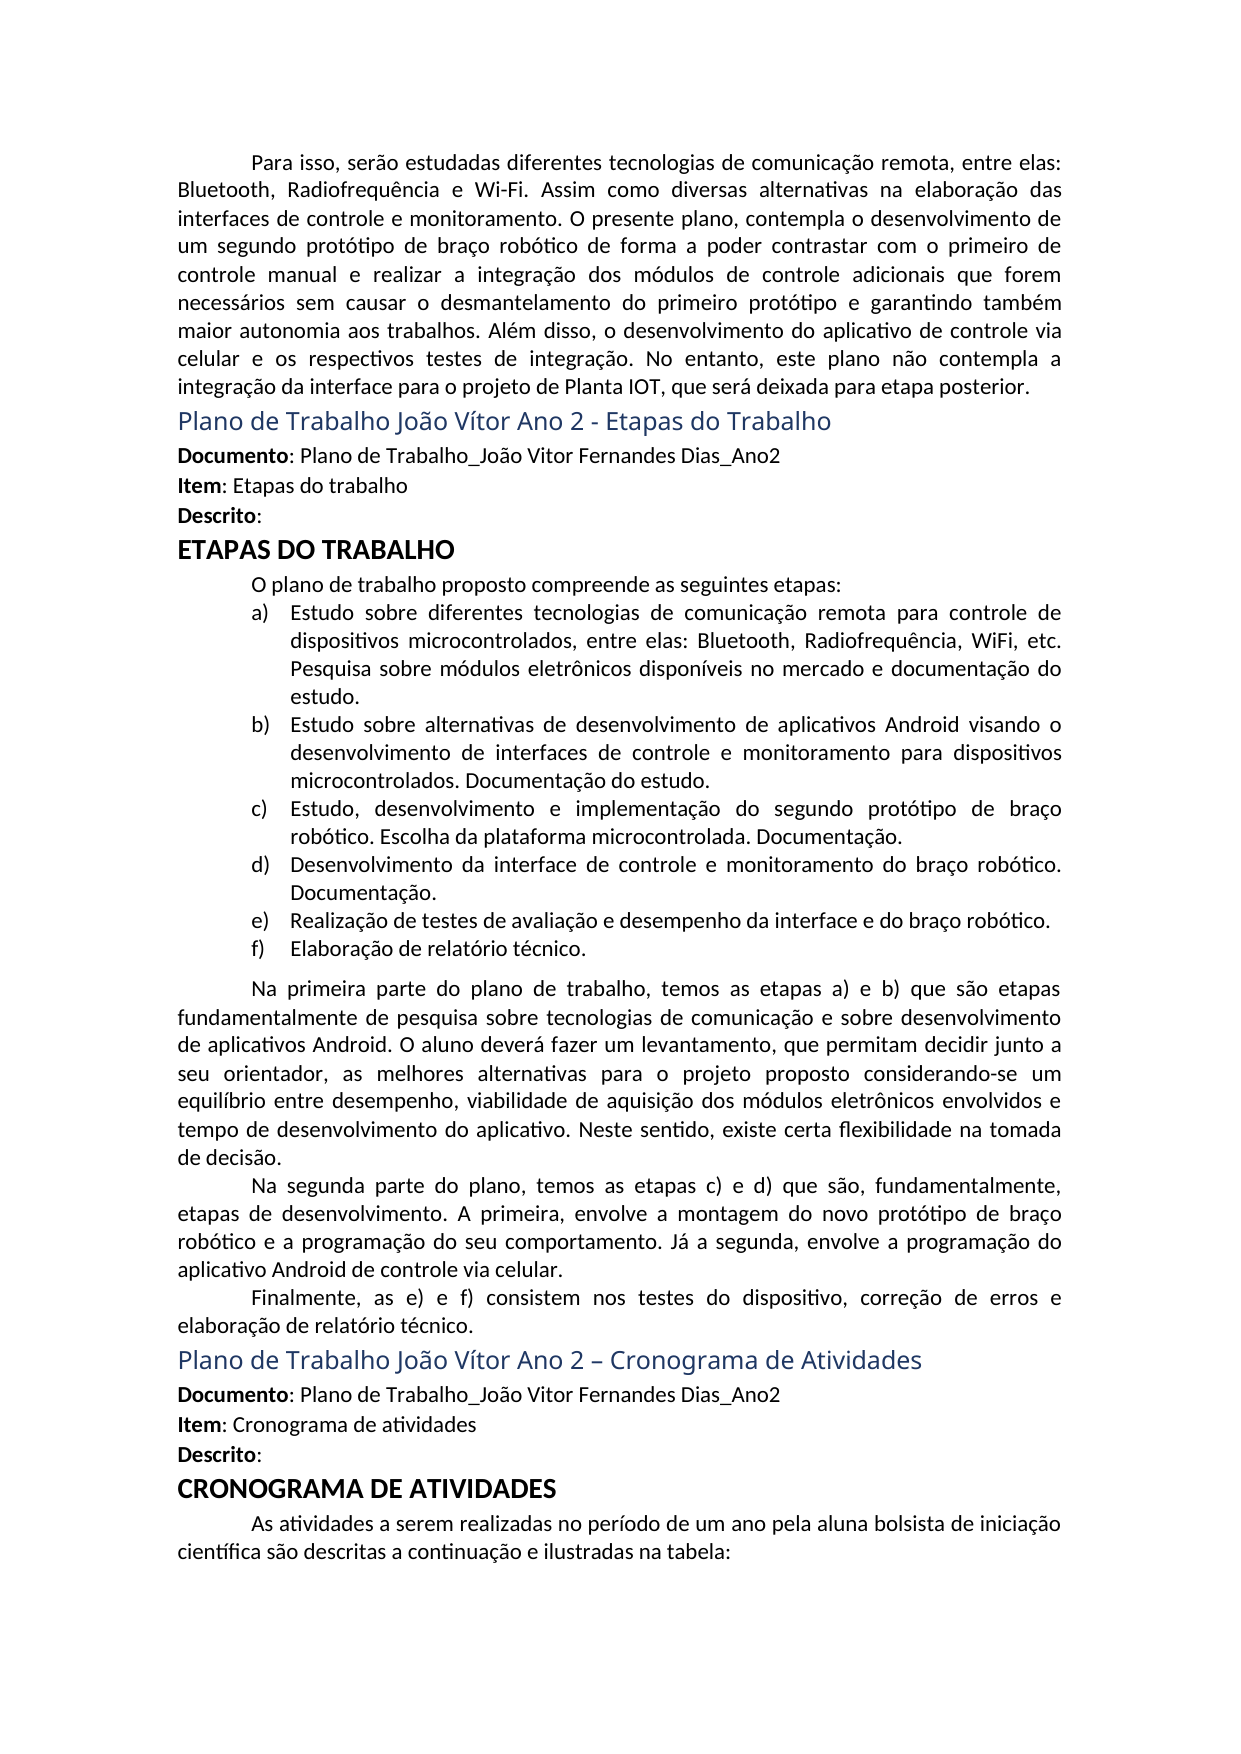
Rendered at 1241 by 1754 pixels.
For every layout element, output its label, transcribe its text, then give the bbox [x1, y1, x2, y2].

text ETAPAS DO TRABALHO [177, 531, 1063, 567]
list Realização de testes de avaliação e desempenho da interface e do braço robótico. [251, 906, 1063, 934]
text Na primeira parte do plano de trabalho, temos as etapas a) e b) que são etapas fundamentalmente de pesquisa sobre tecnologias de comunicação e sobre desenvolvimento de aplicativos Android. O aluno deverá fazer um levantamento, que permitam decidir junto a seu orientador, as melhores alternativas para o projeto proposto considerando-se um equilíbrio entre desempenho, viabilidade de aquisição dos módulos eletrônicos envolvidos e tempo de desenvolvimento do aplicativo. Neste sentido, existe certa flexibilidade na tomada de decisão. [177, 974, 1063, 1171]
subtitle Plano de Trabalho João Vítor Ano 2 - Etapas do Trabalho [177, 404, 1063, 438]
list Estudo, desenvolvimento e implementação do segundo protótipo de braço robótico. Escolha da plataforma microcontrolada. Documentação. [251, 794, 1063, 850]
text Documento: Plano de Trabalho_João Vitor Fernandes Dias_Ano2 Item: Cronograma de atividades Descrito: [177, 1380, 1063, 1468]
text Documento: Plano de Trabalho_João Vitor Fernandes Dias_Ano2 Item: Etapas do trabalho Descrito: [177, 441, 1063, 529]
text Na segunda parte do plano, temos as etapas c) e d) que são, fundamentalmente, etapas de desenvolvimento. A primeira, envolve a montagem do novo protótipo de braço robótico e a programação do seu comportamento. Já a segunda, envolve a programação do aplicativo Android de controle via celular. [177, 1171, 1063, 1283]
text CRONOGRAMA DE ATIVIDADES [177, 1470, 1063, 1506]
text O plano de trabalho proposto compreende as seguintes etapas: [177, 570, 1063, 598]
list Elaboração de relatório técnico. [251, 934, 1063, 962]
text As atividades a serem realizadas no período de um ano pela aluna bolsista de iniciação científica são descritas a continuação e ilustradas na tabela: [177, 1509, 1063, 1565]
list Desenvolvimento da interface de controle e monitoramento do braço robótico. Documentação. [251, 850, 1063, 906]
list Estudo sobre alternativas de desenvolvimento de aplicativos Android visando o desenvolvimento de interfaces de controle e monitoramento para dispositivos microcontrolados. Documentação do estudo. [251, 710, 1063, 794]
subtitle Plano de Trabalho João Vítor Ano 2 – Cronograma de Atividades [177, 1343, 1063, 1377]
list Estudo sobre diferentes tecnologias de comunicação remota para controle de dispositivos microcontrolados, entre elas: Bluetooth, Radiofrequência, WiFi, etc. Pesquisa sobre módulos eletrônicos disponíveis no mercado e documentação do estudo. [251, 598, 1063, 710]
text Para isso, serão estudadas diferentes tecnologias de comunicação remota, entre elas: Bluetooth, Radiofrequência e Wi-Fi. Assim como diversas alternativas na elaboração das interfaces de controle e monitoramento. O presente plano, contempla o desenvolvimento de um segundo protótipo de braço robótico de forma a poder contrastar com o primeiro de controle manual e realizar a integração dos módulos de controle adicionais que forem necessários sem causar o desmantelamento do primeiro protótipo e garantindo também maior autonomia aos trabalhos. Além disso, o desenvolvimento do aplicativo de controle via celular e os respectivos testes de integração. No entanto, este plano não contempla a integração da interface para o projeto de Planta IOT, que será deixada para etapa posterior. [177, 148, 1063, 400]
text Finalmente, as e) e f) consistem nos testes do dispositivo, correção de erros e elaboração de relatório técnico. [177, 1283, 1063, 1339]
